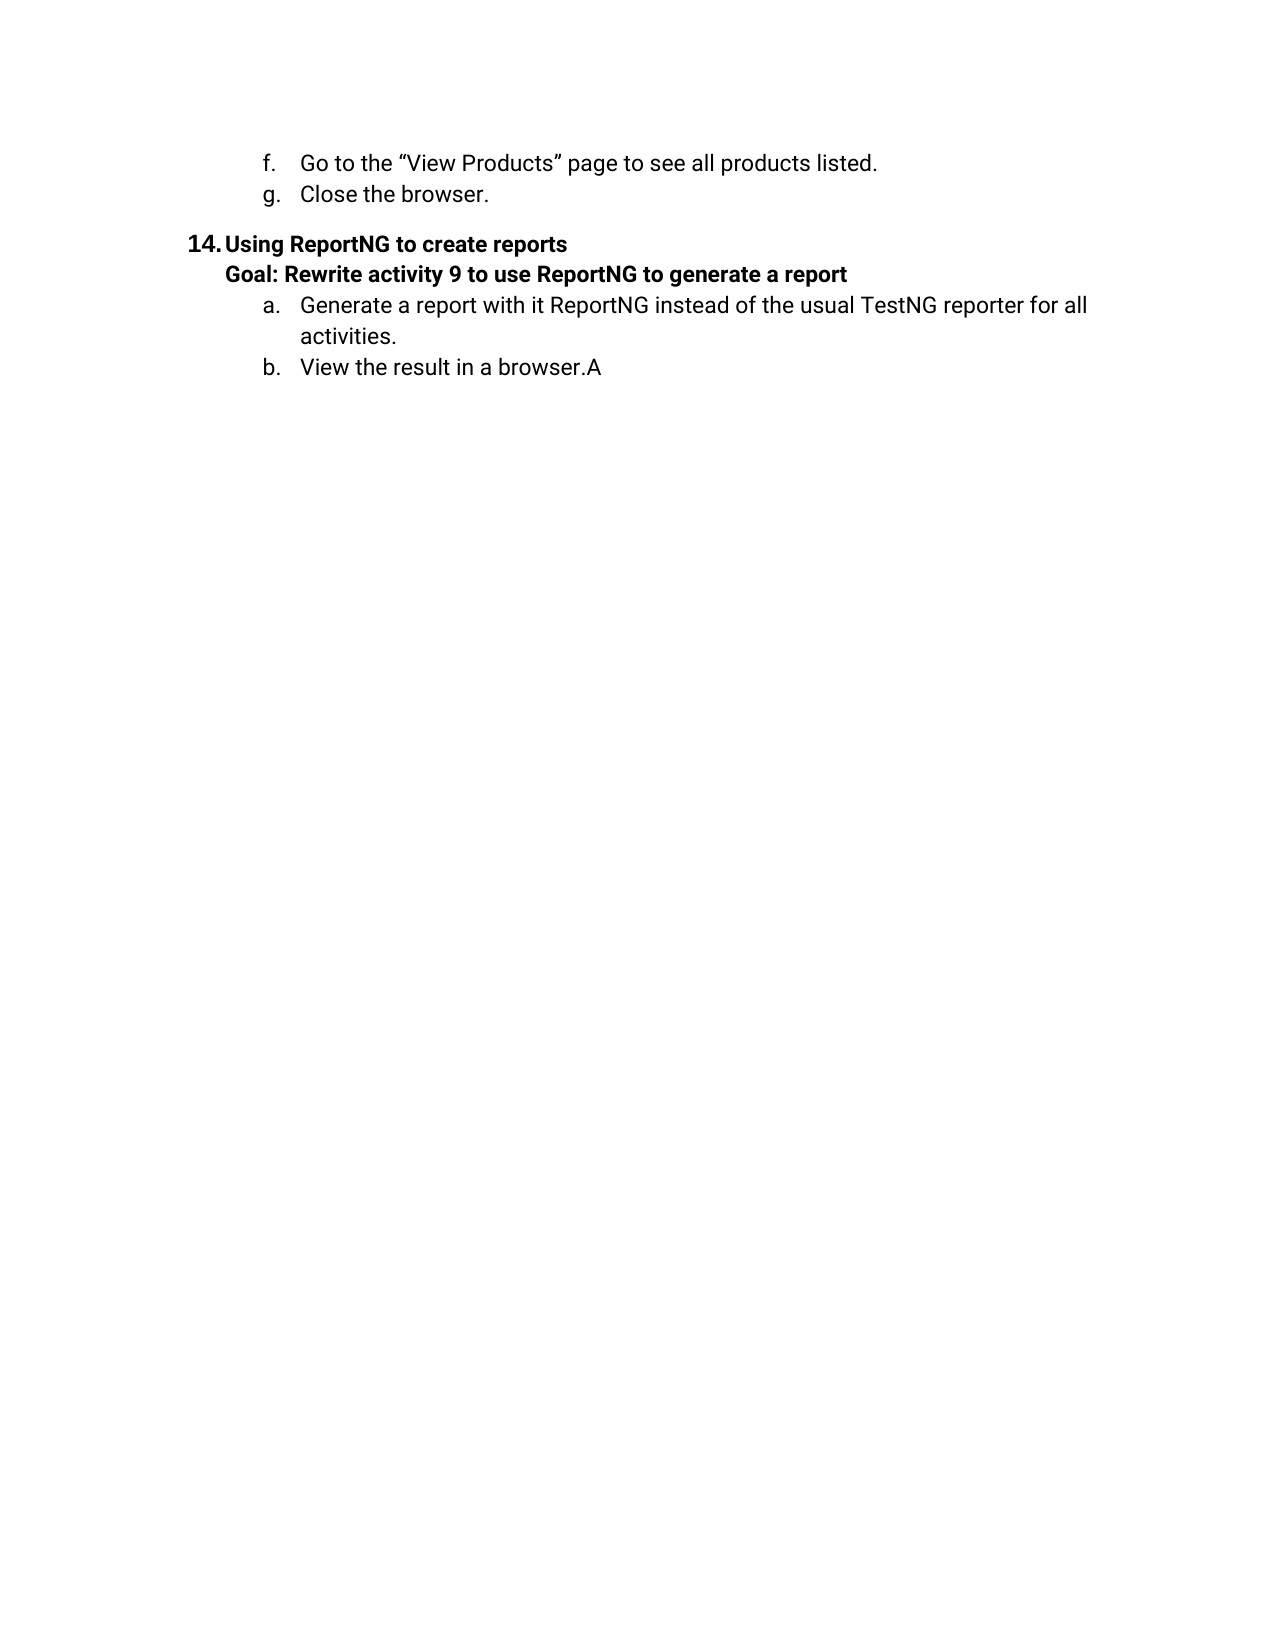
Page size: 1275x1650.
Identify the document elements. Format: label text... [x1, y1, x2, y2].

list View the result in a browser.A [262, 354, 1125, 381]
list Close the browser. [262, 181, 1125, 208]
list Using ReportNG to create reports Goal: Rewrite activity 9 to use ReportNG to generate a report [187, 228, 1125, 288]
list Generate a report with it ReportNG instead of the usual TestNG reporter for all activities. [262, 292, 1125, 350]
list Go to the “View Products” page to see all products listed. [262, 150, 1125, 177]
